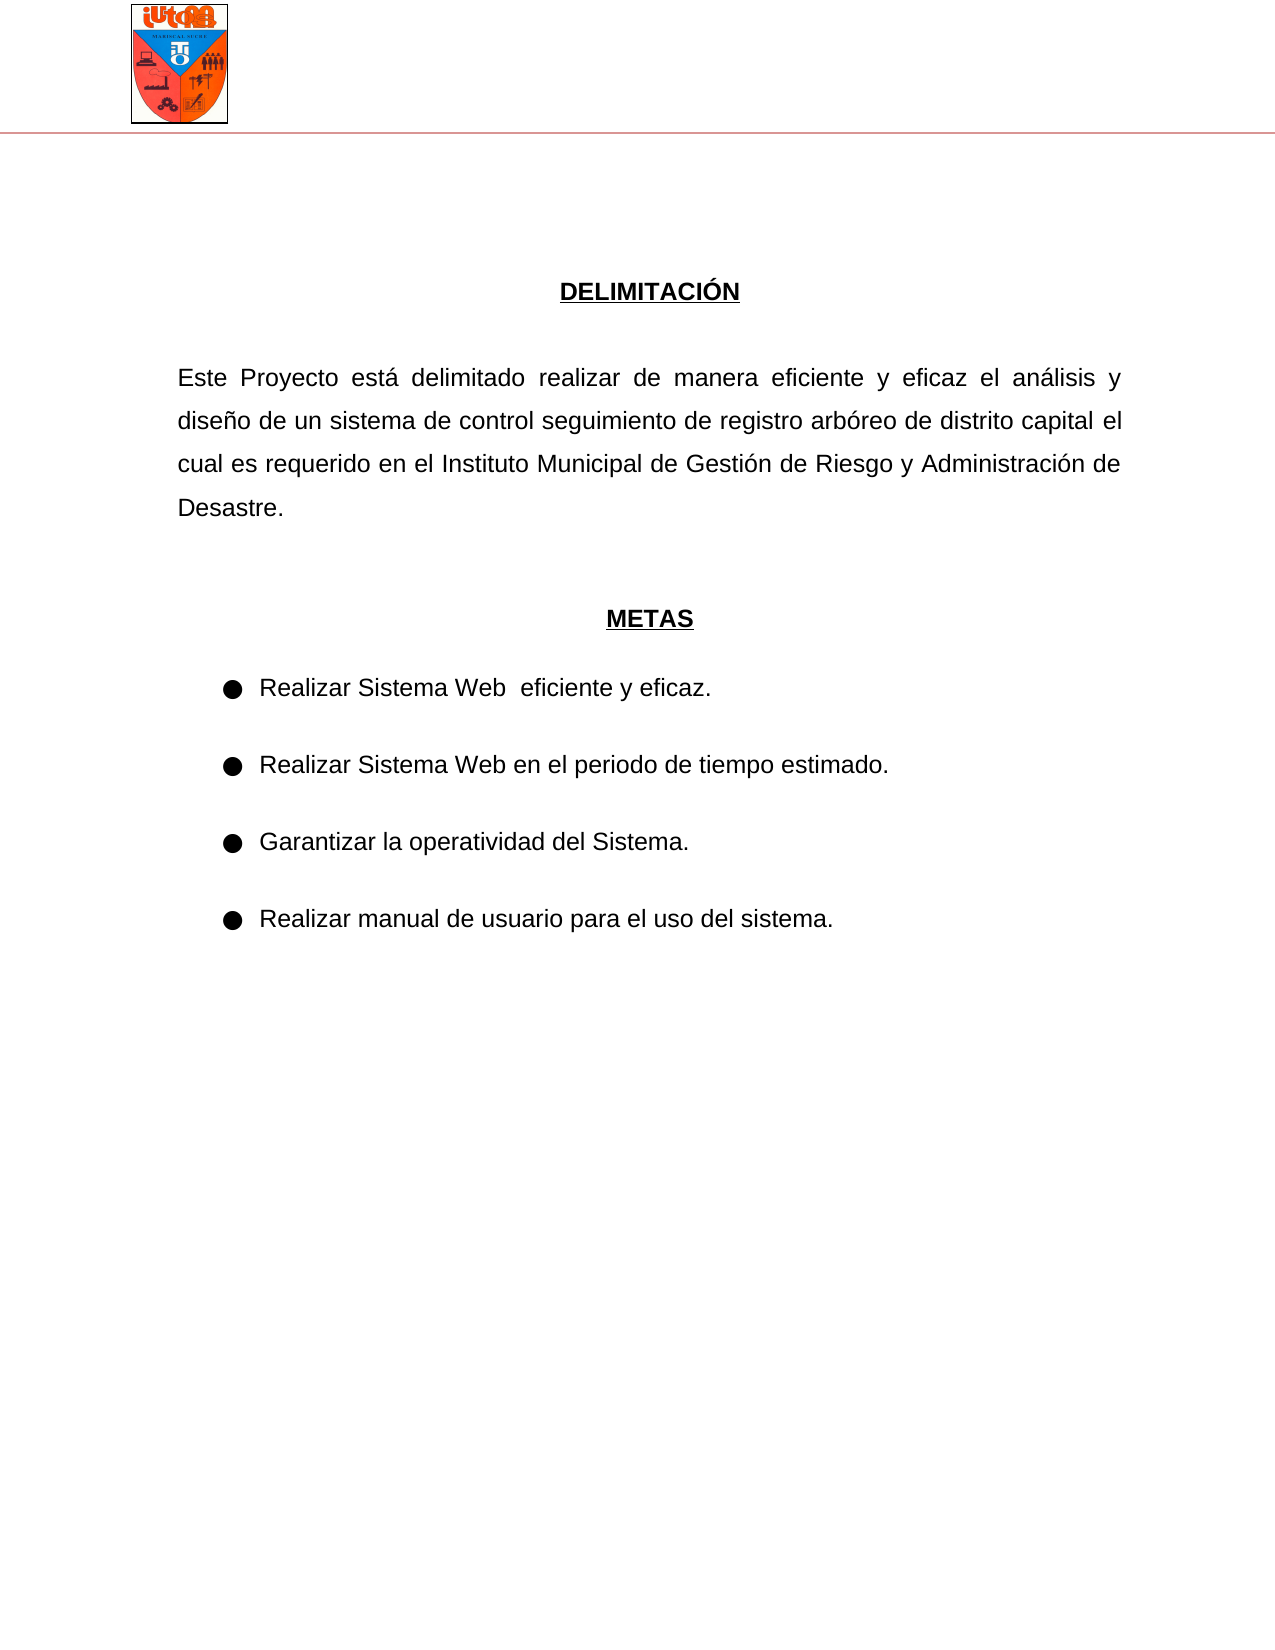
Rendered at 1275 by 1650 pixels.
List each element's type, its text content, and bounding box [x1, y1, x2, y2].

picture [132, 5, 227, 122]
text Este Proyecto está delimitado realizar de manera eficiente y eficaz el análisis y diseño de un sistema de control seguimiento de registro arbóreo de distrito capital el cual es requerido en el Instituto Municipal de Gestión de Riesgo y Administración de Desastre. [177, 363, 1122, 521]
text METAS [177, 604, 1122, 633]
list Garantizar la operatividad del Sistema. [222, 813, 1122, 864]
text DELIMITACIÓN [177, 277, 1122, 306]
list Realizar Sistema Web eficiente y eficaz. [222, 659, 1122, 711]
list Realizar Sistema Web en el periodo de tiempo estimado. [222, 736, 1122, 788]
list Realizar manual de usuario para el uso del sistema. [222, 890, 1122, 941]
